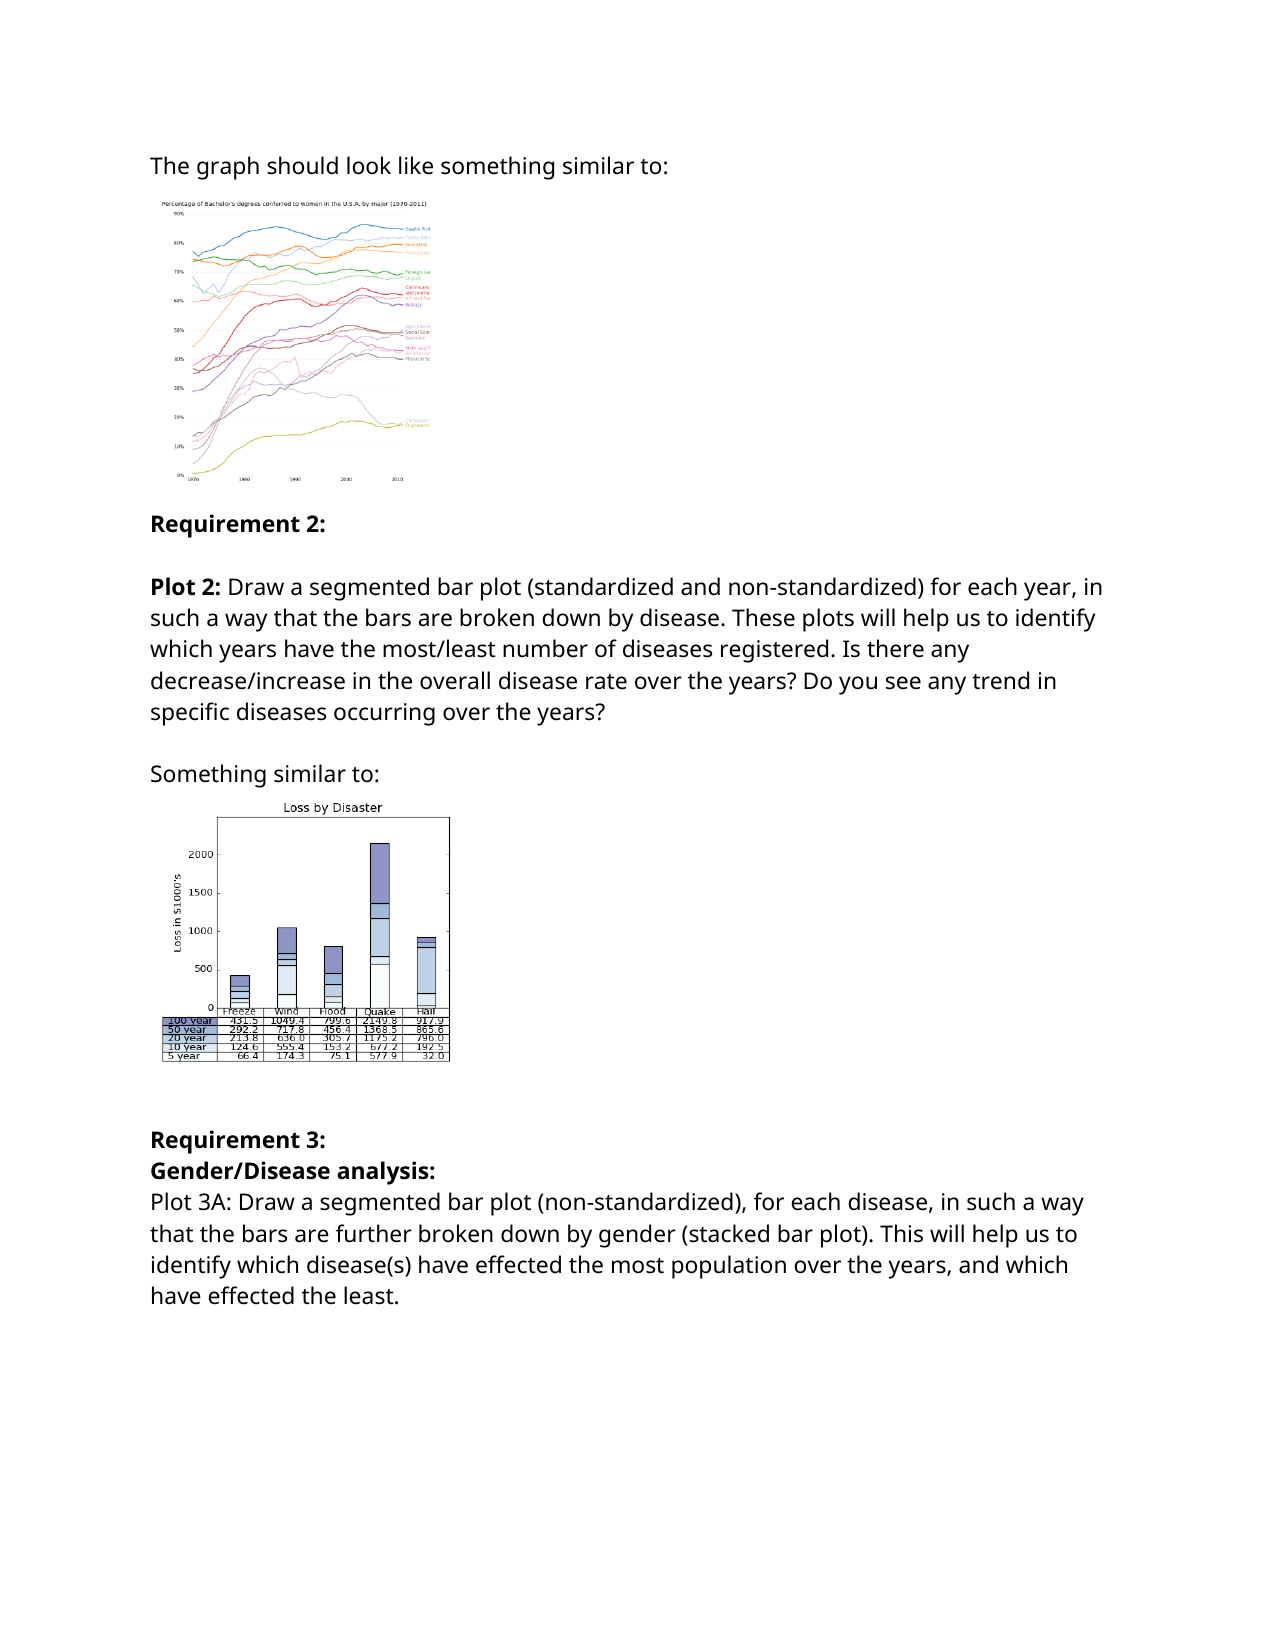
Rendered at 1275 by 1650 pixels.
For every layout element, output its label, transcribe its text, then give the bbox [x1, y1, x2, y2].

text Requirement 3: [150, 1124, 1125, 1155]
text Plot 2: Draw a segmented bar plot (standardized and non-standardized) for each year, in such a way that the bars are broken down by disease. These plots will help us to identify which years have the most/least number of diseases registered. Is there any decrease/increase in the overall disease rate over the years? Do you see any trend in specific diseases occurring over the years? [150, 571, 1125, 727]
text The graph should look like something similar to: [150, 150, 1125, 181]
picture [150, 789, 482, 1062]
text Plot 3A: Draw a segmented bar plot (non-standardized), for each disease, in such a way that the bars are further broken down by gender (stacked bar plot). This will help us to identify which disease(s) have effected the most population over the years, and which have effected the least. [150, 1186, 1125, 1311]
text Gender/Disease analysis: [150, 1155, 1125, 1186]
picture [150, 181, 431, 509]
text Requirement 2: [150, 508, 1125, 540]
text Something similar to: [150, 758, 1125, 790]
